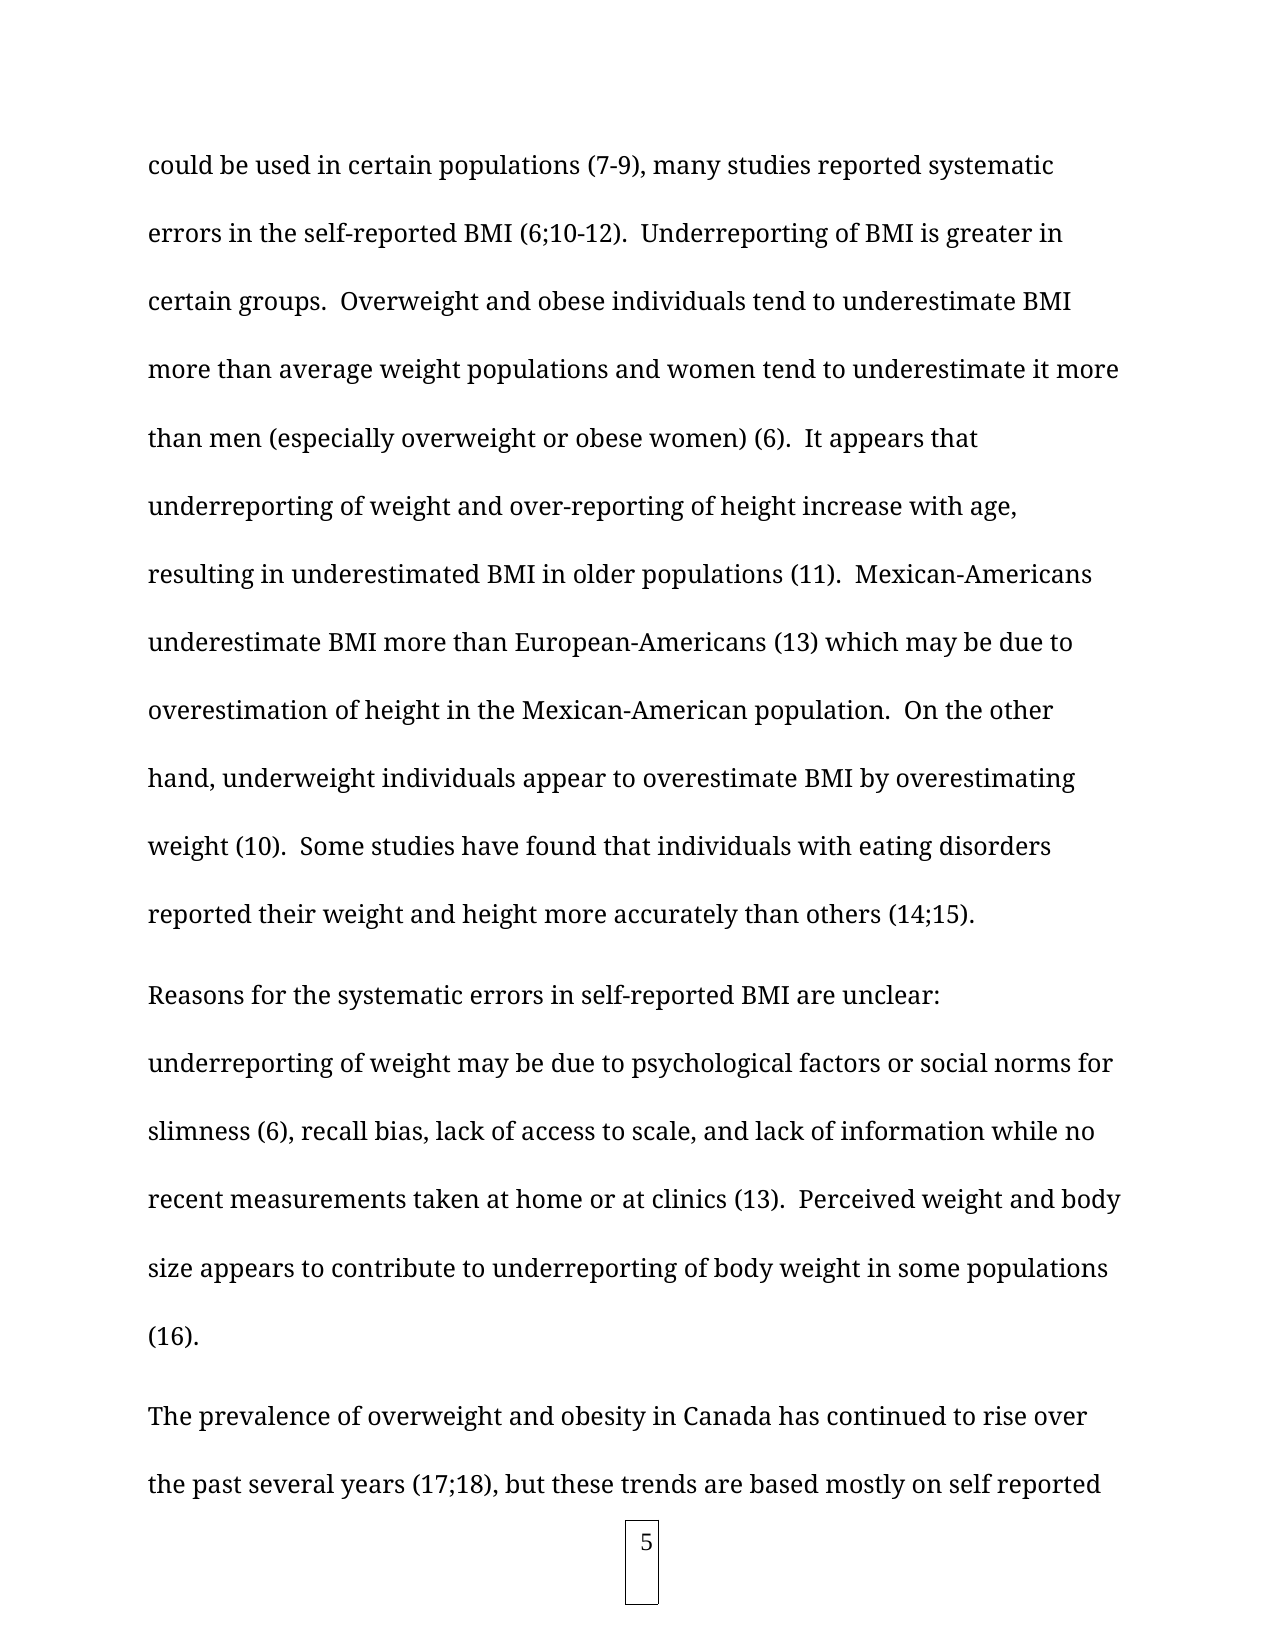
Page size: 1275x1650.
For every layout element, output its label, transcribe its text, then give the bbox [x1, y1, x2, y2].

text Reasons for the systematic errors in self-reported BMI are unclear: underreporting of weight may be due to psychological factors or social norms for slimness (6), recall bias, lack of access to scale, and lack of information while no recent measurements taken at home or at clinics (13). Perceived weight and body size appears to contribute to underreporting of body weight in some populations (16). [148, 978, 1127, 1352]
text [148, 1399, 1127, 1501]
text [148, 148, 1127, 931]
